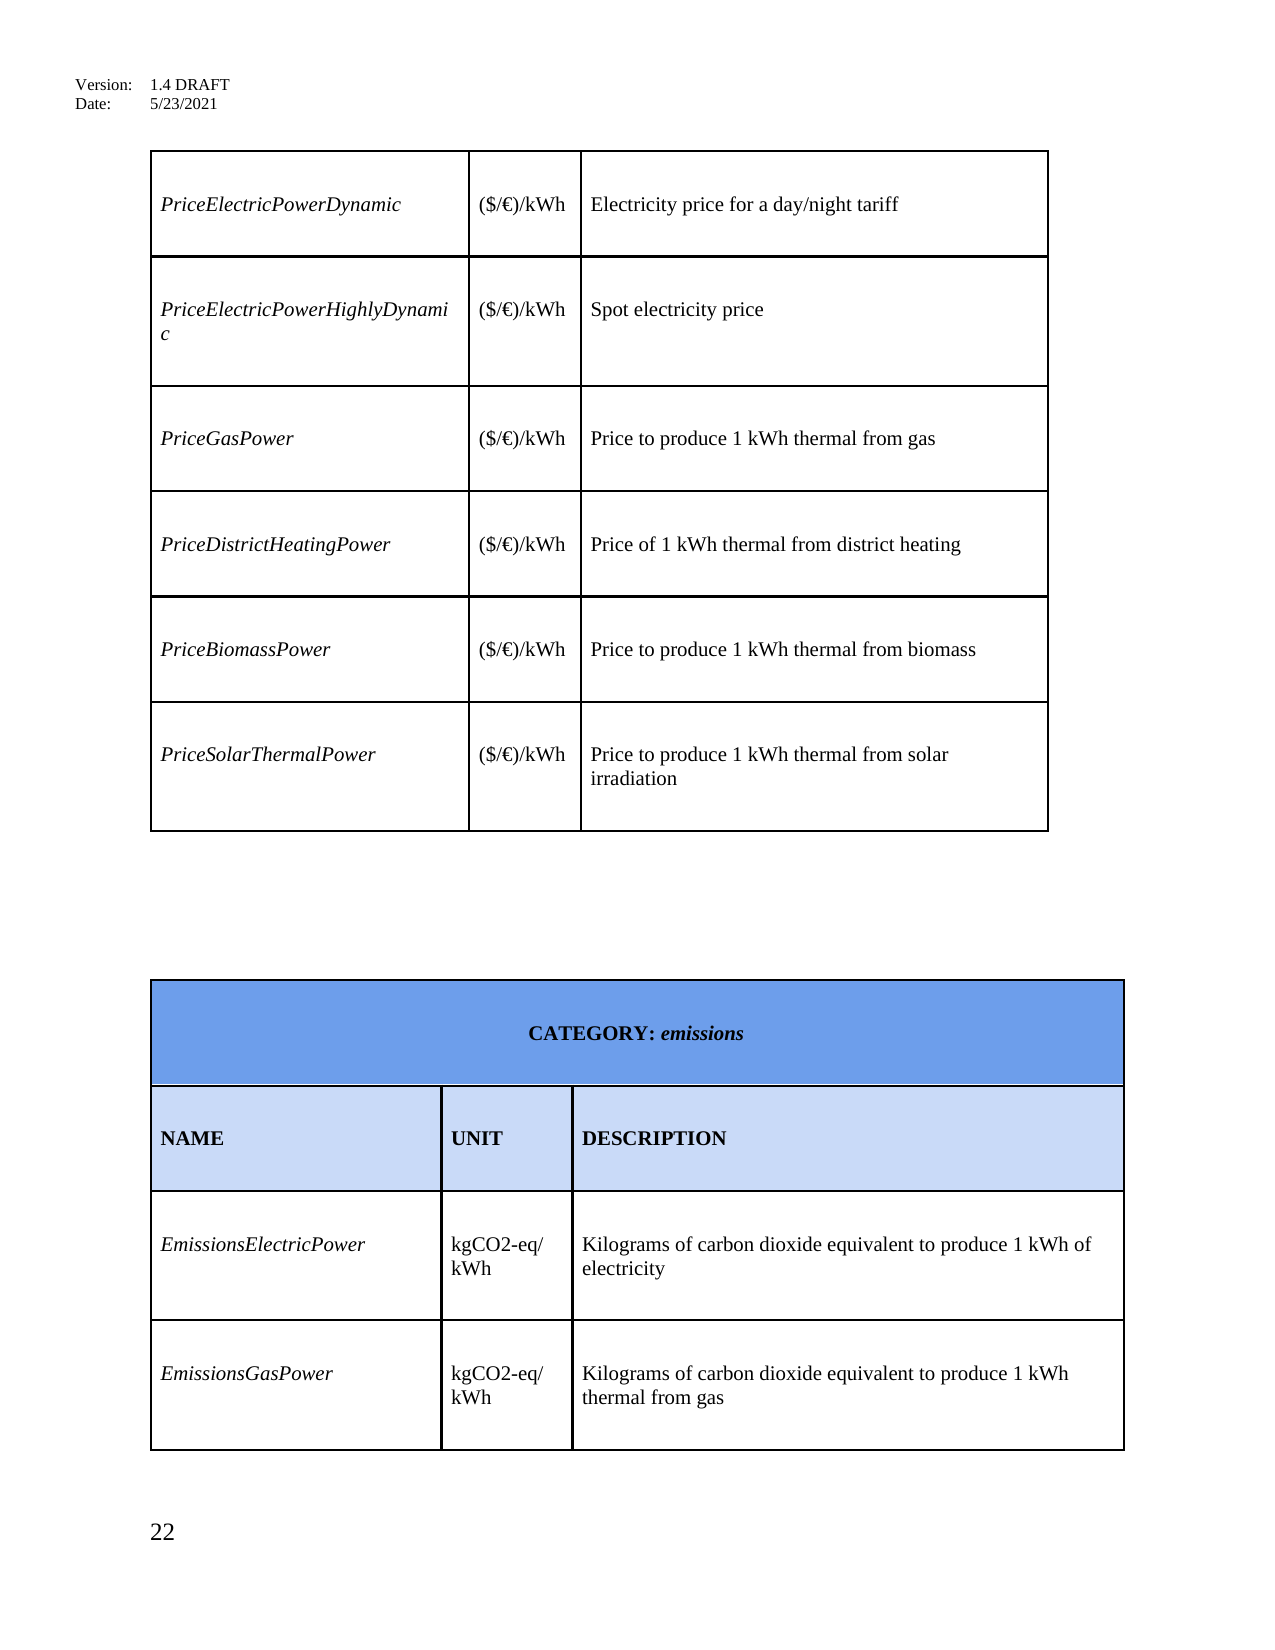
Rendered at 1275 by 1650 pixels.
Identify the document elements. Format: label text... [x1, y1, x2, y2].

table_cell Electricity price for a day/night tariff [582, 152, 1047, 255]
table_cell Price to produce 1 kWh thermal from solar irradiation [582, 703, 1047, 830]
table_cell Price of 1 kWh thermal from district heating [582, 492, 1047, 595]
table_cell PriceSolarThermalPower [152, 703, 468, 830]
table_cell Price to produce 1 kWh thermal from gas [582, 387, 1047, 490]
table_cell PriceElectricPowerHighlyDynamic [152, 258, 468, 385]
table_cell kgCO2-eq/kWh [443, 1321, 571, 1449]
table_header CATEGORY: emissions [152, 981, 1123, 1084]
table_cell EmissionsElectricPower [152, 1192, 440, 1319]
table_cell ($/€)/kWh [470, 492, 580, 595]
table_cell Price to produce 1 kWh thermal from biomass [582, 598, 1047, 701]
table_cell PriceGasPower [152, 387, 468, 490]
table_cell ($/€)/kWh [470, 152, 580, 255]
table_cell Kilograms of carbon dioxide equivalent to produce 1 kWh thermal from gas [574, 1321, 1123, 1449]
table_cell PriceDistrictHeatingPower [152, 492, 468, 595]
table_cell kgCO2-eq/kWh [443, 1192, 571, 1319]
table_cell ($/€)/kWh [470, 258, 580, 385]
table_cell ($/€)/kWh [470, 598, 580, 701]
table_cell NAME [152, 1087, 440, 1190]
table_cell DESCRIPTION [574, 1087, 1123, 1190]
table_cell Spot electricity price [582, 258, 1047, 385]
table_cell PriceBiomassPower [152, 598, 468, 701]
table_cell EmissionsGasPower [152, 1321, 440, 1449]
table_cell PriceElectricPowerDynamic [152, 152, 468, 255]
table_cell ($/€)/kWh [470, 387, 580, 490]
table_cell UNIT [443, 1087, 571, 1190]
table_cell Kilograms of carbon dioxide equivalent to produce 1 kWh of electricity [574, 1192, 1123, 1319]
table_cell ($/€)/kWh [470, 703, 580, 830]
